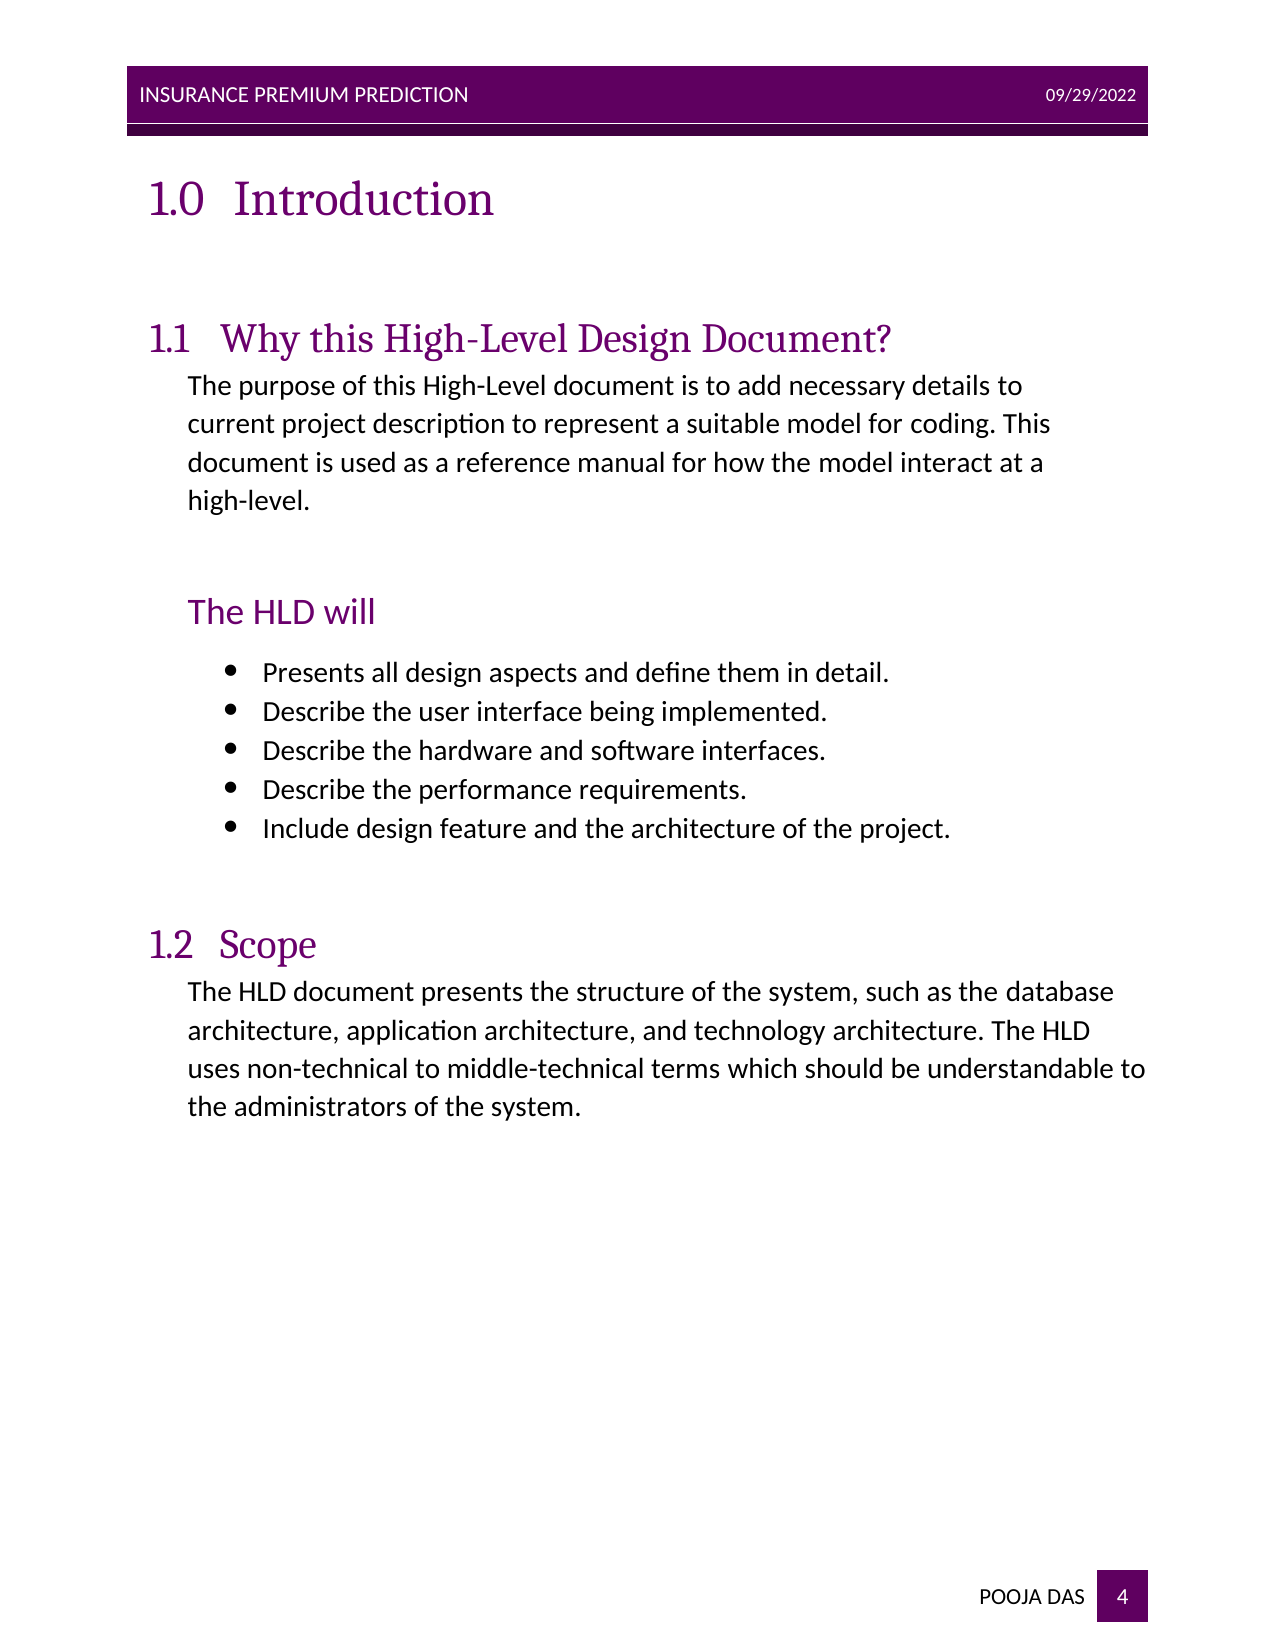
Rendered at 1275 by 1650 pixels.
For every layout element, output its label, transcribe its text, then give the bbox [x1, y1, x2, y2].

subtitle Introduction [150, 170, 1148, 228]
text The purpose of this High-Level document is to add necessary details to current project description to represent a suitable model for coding. This document is used as a reference manual for how the model interact at a high-level. [187, 367, 1108, 518]
text The HLD will [187, 588, 1148, 634]
subtitle Why this High-Level Design Document? [150, 315, 1148, 363]
list Describe the hardware and software interfaces. [225, 732, 1148, 768]
list Describe the user interface being implemented. [225, 693, 1148, 729]
list Include design feature and the architecture of the project. [225, 810, 1148, 845]
subtitle Scope [150, 921, 1148, 969]
list Presents all design aspects and define them in detail. [225, 654, 1148, 690]
text The HLD document presents the structure of the system, such as the database architecture, application architecture, and technology architecture. The HLD uses non-technical to middle-technical terms which should be understandable to the administrators of the system. [187, 973, 1148, 1124]
list Describe the performance requirements. [225, 771, 1148, 807]
